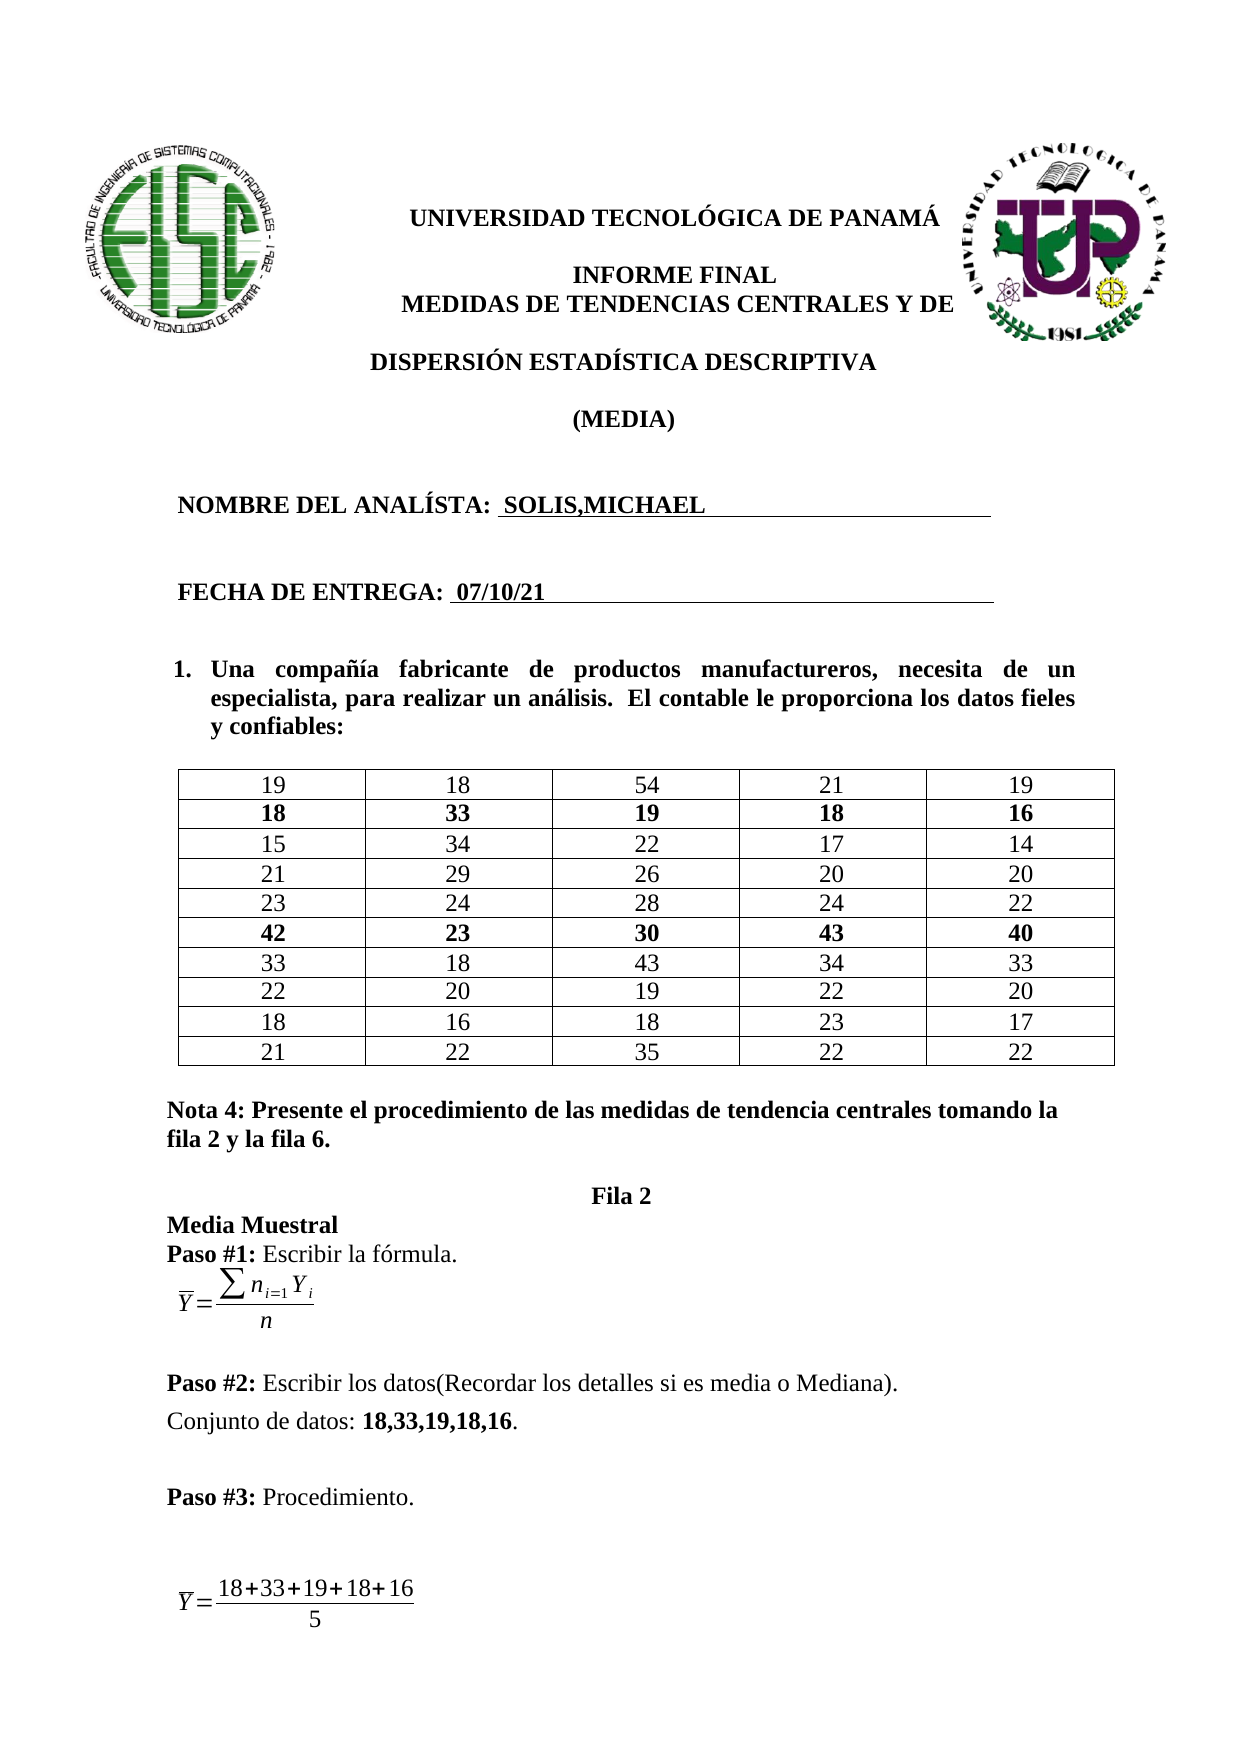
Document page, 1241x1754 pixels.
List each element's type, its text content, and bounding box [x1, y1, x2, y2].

table_header 19 [179, 770, 365, 799]
table_cell 24 [366, 889, 552, 917]
text INFORME FINAL [275, 261, 980, 289]
table_cell 28 [553, 889, 739, 917]
table_cell 17 [927, 1007, 1114, 1036]
table_cell 30 [553, 918, 739, 947]
text Nota 4: Presente el procedimiento de las medidas de tendencia centrales tomando la fila 2 y la fila 6. [167, 1095, 1076, 1153]
table_cell 24 [740, 889, 926, 917]
table_cell 17 [740, 829, 926, 858]
table_cell 19 [553, 800, 739, 828]
table_header 21 [740, 770, 926, 799]
table_header 18 [366, 770, 552, 799]
table_cell 29 [366, 859, 552, 887]
table_cell 22 [927, 1037, 1114, 1065]
table_cell 22 [366, 1037, 552, 1065]
table_cell 20 [927, 978, 1114, 1006]
table_cell 18 [366, 948, 552, 977]
text Paso #3: Procedimiento. [167, 1482, 1063, 1511]
picture [962, 143, 1166, 341]
table_cell 14 [927, 829, 1114, 858]
table_cell 22 [179, 978, 365, 1006]
text UNIVERSIDAD TECNOLÓGICA DE PANAMÁ [275, 203, 980, 232]
table_cell 23 [179, 889, 365, 917]
table_cell 22 [740, 978, 926, 1006]
table_cell 21 [179, 859, 365, 887]
table_cell 35 [553, 1037, 739, 1065]
table_cell 34 [366, 829, 552, 858]
table_cell 19 [553, 978, 739, 1006]
table_cell 18 [179, 800, 365, 828]
text Conjunto de datos: 18,33,19,18,16. [167, 1406, 1063, 1435]
table_cell 20 [366, 978, 552, 1006]
table_cell 33 [366, 800, 552, 828]
table_cell 40 [927, 918, 1114, 947]
text NOMBRE DEL ANALÍSTA: SOLIS,MICHAEL [177, 491, 1076, 519]
table_cell 33 [927, 948, 1114, 977]
table_cell 18 [179, 1007, 365, 1036]
text (MEDIA) [267, 404, 980, 433]
table_cell 23 [366, 918, 552, 947]
table_cell 16 [366, 1007, 552, 1036]
table_cell 20 [740, 859, 926, 887]
table_cell 15 [179, 829, 365, 858]
table_cell 22 [553, 829, 739, 858]
table_cell 43 [553, 948, 739, 977]
text Paso #2: Escribir los datos(Recordar los detalles si es media o Mediana). [167, 1368, 1063, 1397]
table_cell 21 [179, 1037, 365, 1065]
list Una compañía fabricante de productos manufactureros, necesita de un especialista, para realizar un análisis. El contable le proporciona los datos fieles y confiables: [173, 654, 1076, 740]
table_cell 43 [740, 918, 926, 947]
table_cell 42 [179, 918, 365, 947]
table_cell 22 [927, 889, 1114, 917]
table_cell 20 [927, 859, 1114, 887]
table_cell 23 [740, 1007, 926, 1036]
text Media Muestral [167, 1210, 1076, 1239]
table_cell 18 [553, 1007, 739, 1036]
text FECHA DE ENTREGA: 07/10/21 [177, 577, 1076, 606]
text MEDIDAS DE TENDENCIAS CENTRALES Y DE DISPERSIÓN ESTADÍSTICA DESCRIPTIVA [267, 289, 980, 376]
text Fila 2 [167, 1181, 1076, 1210]
table_header 19 [927, 770, 1114, 799]
table_cell 33 [179, 948, 365, 977]
text Paso #1: Escribir la fórmula. [167, 1239, 1076, 1268]
table_cell 22 [740, 1037, 926, 1065]
table_cell 26 [553, 859, 739, 887]
picture [85, 145, 275, 333]
table_header 54 [553, 770, 739, 799]
table_cell 16 [927, 800, 1114, 828]
table_cell 18 [740, 800, 926, 828]
table_cell 34 [740, 948, 926, 977]
